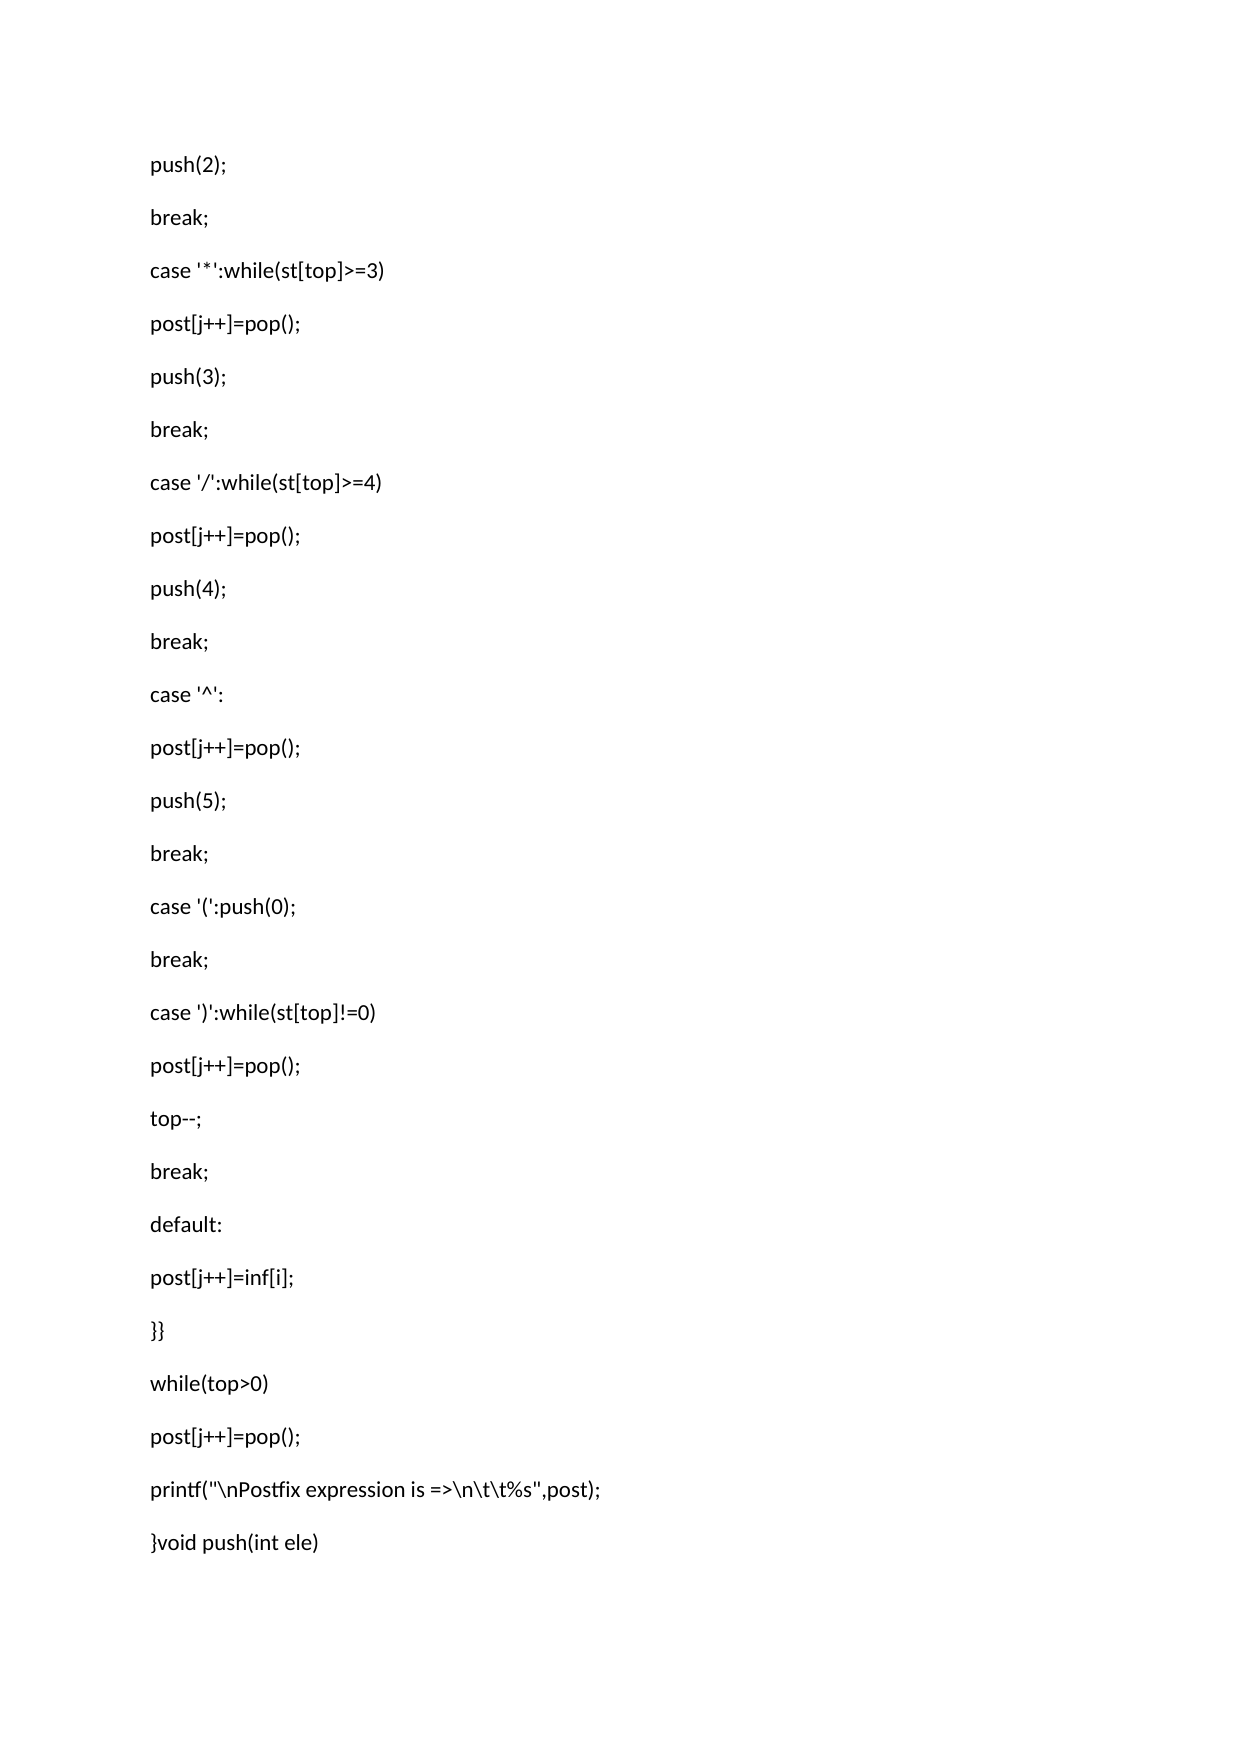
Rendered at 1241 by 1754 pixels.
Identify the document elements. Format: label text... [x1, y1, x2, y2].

text top--; [150, 1104, 1090, 1132]
text case '/':while(st[top]>=4) [150, 468, 1090, 496]
text case '*':while(st[top]>=3) [150, 256, 1090, 284]
text post[j++]=pop(); [150, 733, 1090, 761]
text break; [150, 415, 1090, 443]
text push(2); [150, 150, 1090, 178]
text post[j++]=inf[i]; [150, 1263, 1090, 1291]
text case '^': [150, 680, 1090, 708]
text break; [150, 945, 1090, 973]
text post[j++]=pop(); [150, 1422, 1090, 1451]
text break; [150, 203, 1090, 231]
text while(top>0) [150, 1369, 1090, 1397]
text post[j++]=pop(); [150, 521, 1090, 549]
text }void push(int ele) [150, 1528, 1090, 1557]
text default: [150, 1210, 1090, 1238]
text push(3); [150, 362, 1090, 390]
text break; [150, 1157, 1090, 1185]
text push(5); [150, 786, 1090, 814]
text break; [150, 627, 1090, 655]
text printf("\nPostfix expression is =>\n\t\t%s",post); [150, 1476, 1090, 1503]
text post[j++]=pop(); [150, 309, 1090, 337]
text }} [150, 1316, 1090, 1344]
text case ')':while(st[top]!=0) [150, 998, 1090, 1026]
text case '(':push(0); [150, 892, 1090, 920]
text push(4); [150, 574, 1090, 602]
text post[j++]=pop(); [150, 1051, 1090, 1079]
text break; [150, 839, 1090, 867]
